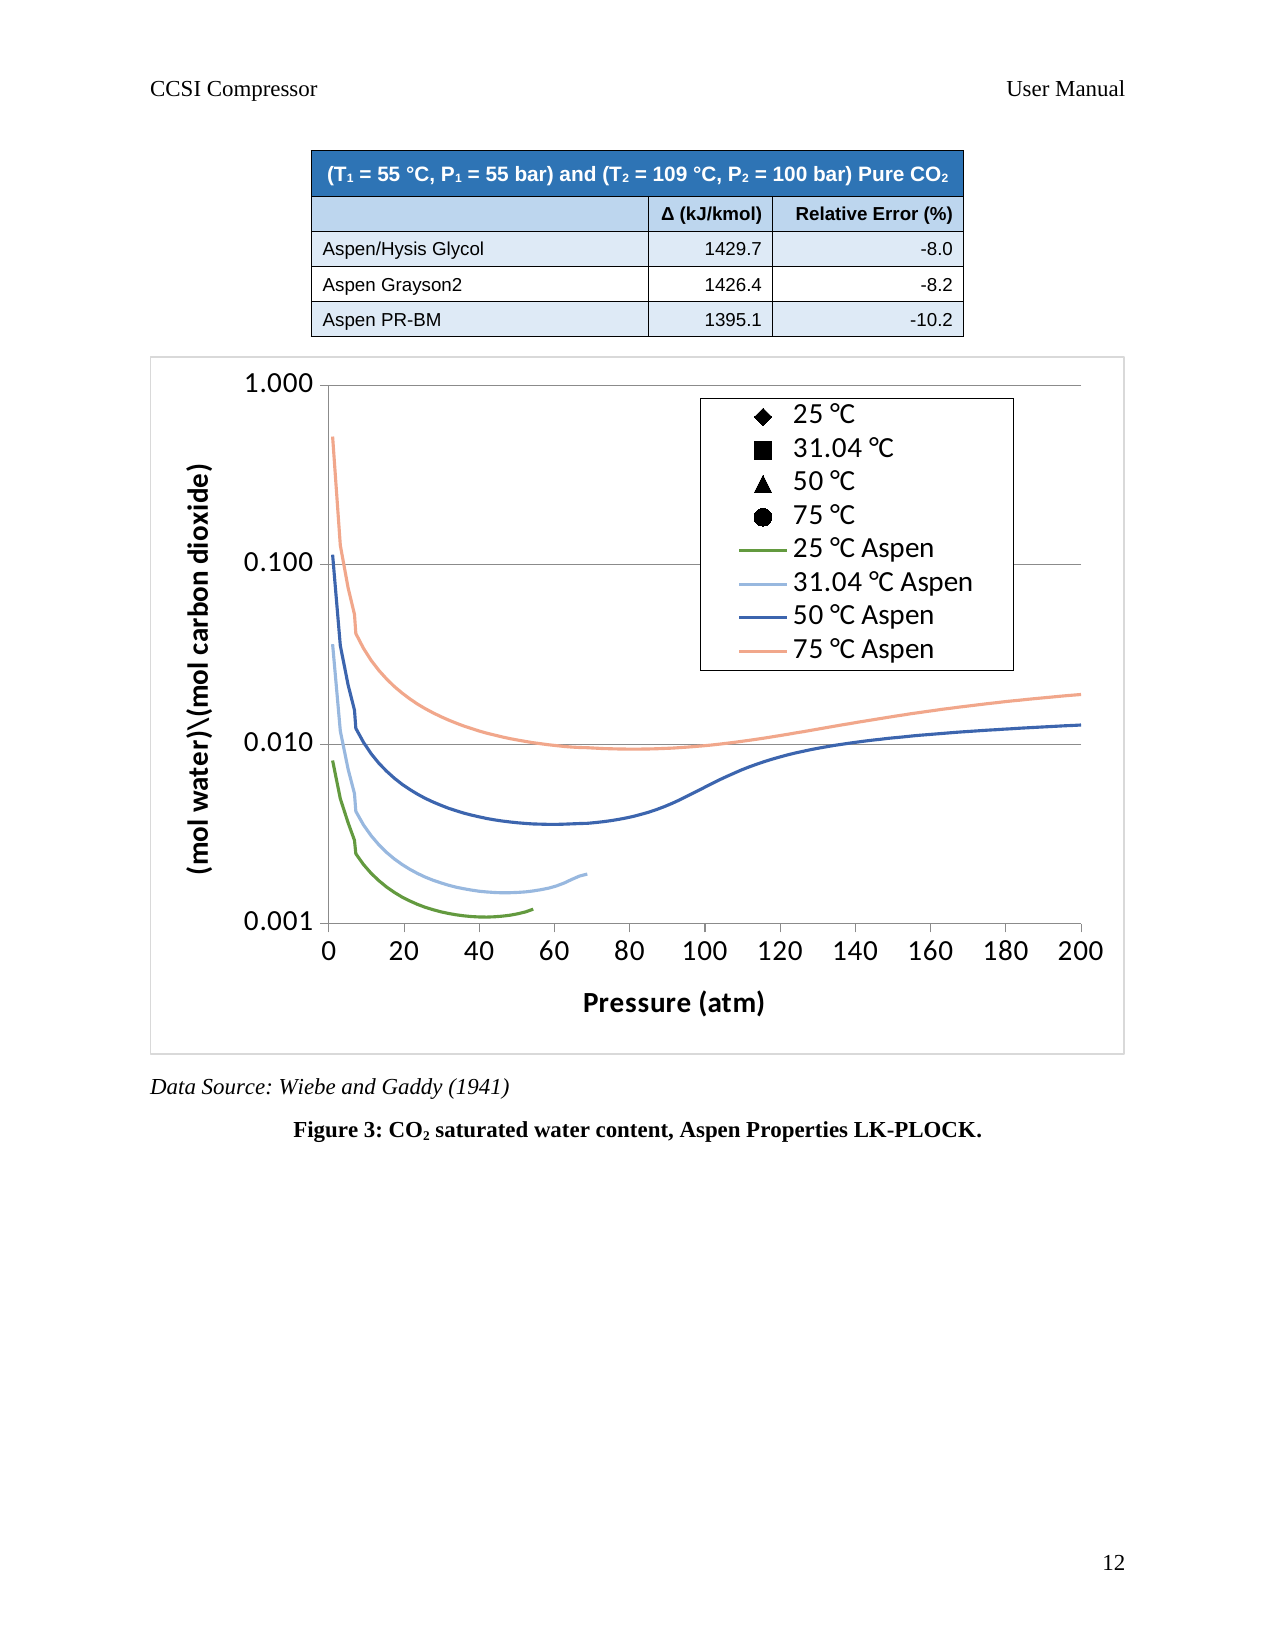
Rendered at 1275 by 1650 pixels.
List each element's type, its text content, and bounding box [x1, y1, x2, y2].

table_cell -8.0 [773, 232, 963, 266]
table_header (T1 = 55 °C, P1 = 55 bar) and (T2 = 109 °C, P2 = 100 bar) Pure CO2 [312, 151, 963, 196]
table_cell -10.2 [773, 302, 963, 336]
text Figure : CO2 saturated water content, Aspen Properties LK-PLOCK. [150, 1116, 1125, 1143]
table_cell Aspen Grayson2 [312, 267, 648, 301]
text Data Source: Wiebe and Gaddy (1941) [150, 1073, 1125, 1100]
table_cell Relative Error (%) [773, 197, 963, 231]
table_cell 1429.7 [649, 232, 772, 266]
table_cell Aspen PR-BM [312, 302, 648, 336]
table_cell [312, 197, 648, 231]
table_cell 1395.1 [649, 302, 772, 336]
table_cell Δ (kJ/kmol) [649, 197, 772, 231]
table_cell -8.2 [773, 267, 963, 301]
table_cell 1426.4 [649, 267, 772, 301]
table_cell Aspen/Hysis Glycol [312, 232, 648, 266]
